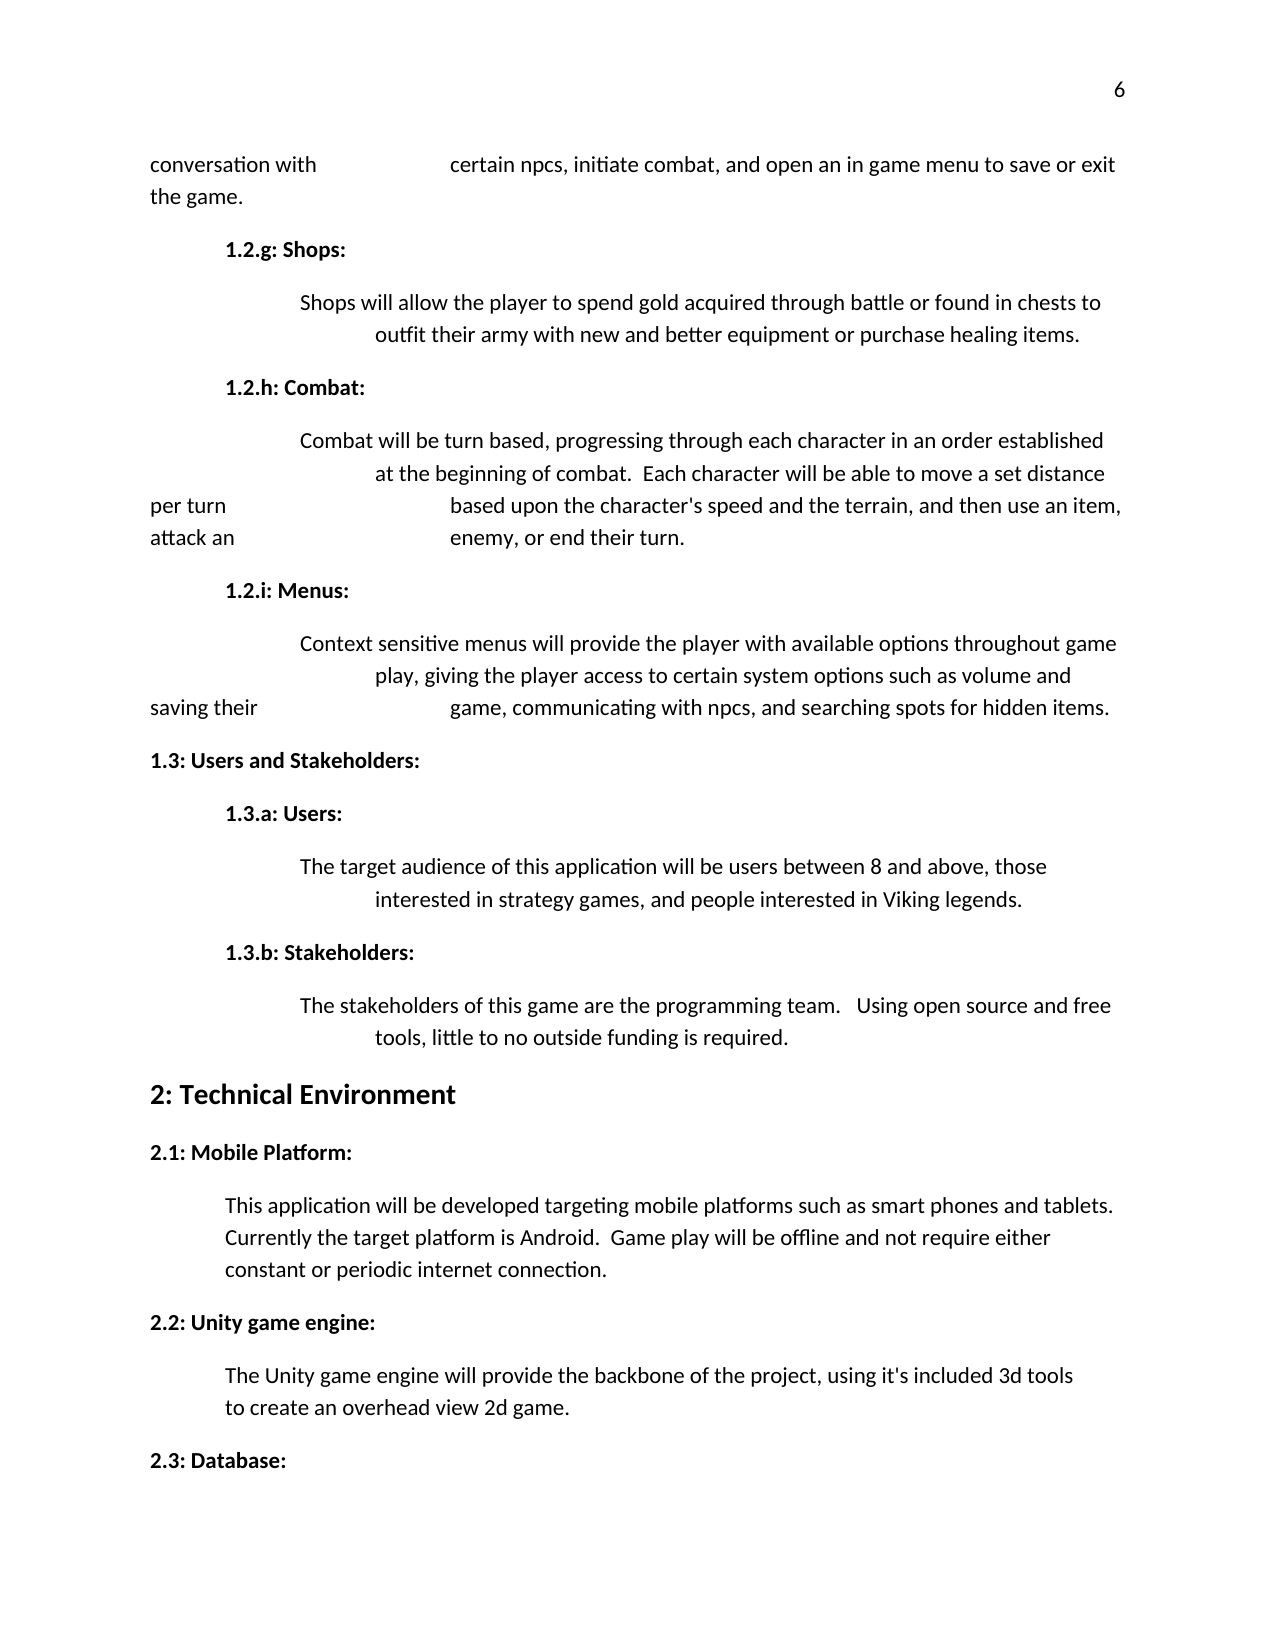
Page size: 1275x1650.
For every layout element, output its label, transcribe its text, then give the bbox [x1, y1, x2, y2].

text 2.2: Unity game engine: [150, 1308, 1125, 1336]
text 1.2.h: Combat: [150, 373, 1125, 401]
text 1.2.g: Shops: [150, 235, 1125, 263]
text The Unity game engine will provide the backbone of the project, using it's included 3d tools to create an overhead view 2d game. [150, 1361, 1125, 1421]
text 2.1: Mobile Platform: [150, 1138, 1125, 1166]
text This application will be developed targeting mobile platforms such as smart phones and tablets. Currently the target platform is Android. Game play will be offline and not require either constant or periodic internet connection. [150, 1191, 1125, 1283]
text Shops will allow the player to spend gold acquired through battle or found in chests to outfit their army with new and better equipment or purchase healing items. [150, 288, 1125, 348]
text 2: Technical Environment [150, 1076, 1125, 1112]
text 1.3.a: Users: [150, 799, 1125, 827]
text The stakeholders of this game are the programming team. Using open source and free tools, little to no outside funding is required. [150, 991, 1125, 1051]
text 1.3: Users and Stakeholders: [150, 746, 1125, 774]
text Context sensitive menus will provide the player with available options throughout game play, giving the player access to certain system options such as volume and saving their game, communicating with npcs, and searching spots for hidden items. [150, 629, 1125, 721]
text 2.3: Database: [150, 1446, 1125, 1474]
text The target audience of this application will be users between 8 and above, those interested in strategy games, and people interested in Viking legends. [150, 852, 1125, 913]
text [150, 150, 1125, 210]
text 1.2.i: Menus: [150, 576, 1125, 604]
text Combat will be turn based, progressing through each character in an order established at the beginning of combat. Each character will be able to move a set distance per turn based upon the character's speed and the terrain, and then use an item, attack an enemy, or end their turn. [150, 426, 1125, 551]
text 1.3.b: Stakeholders: [150, 938, 1125, 966]
